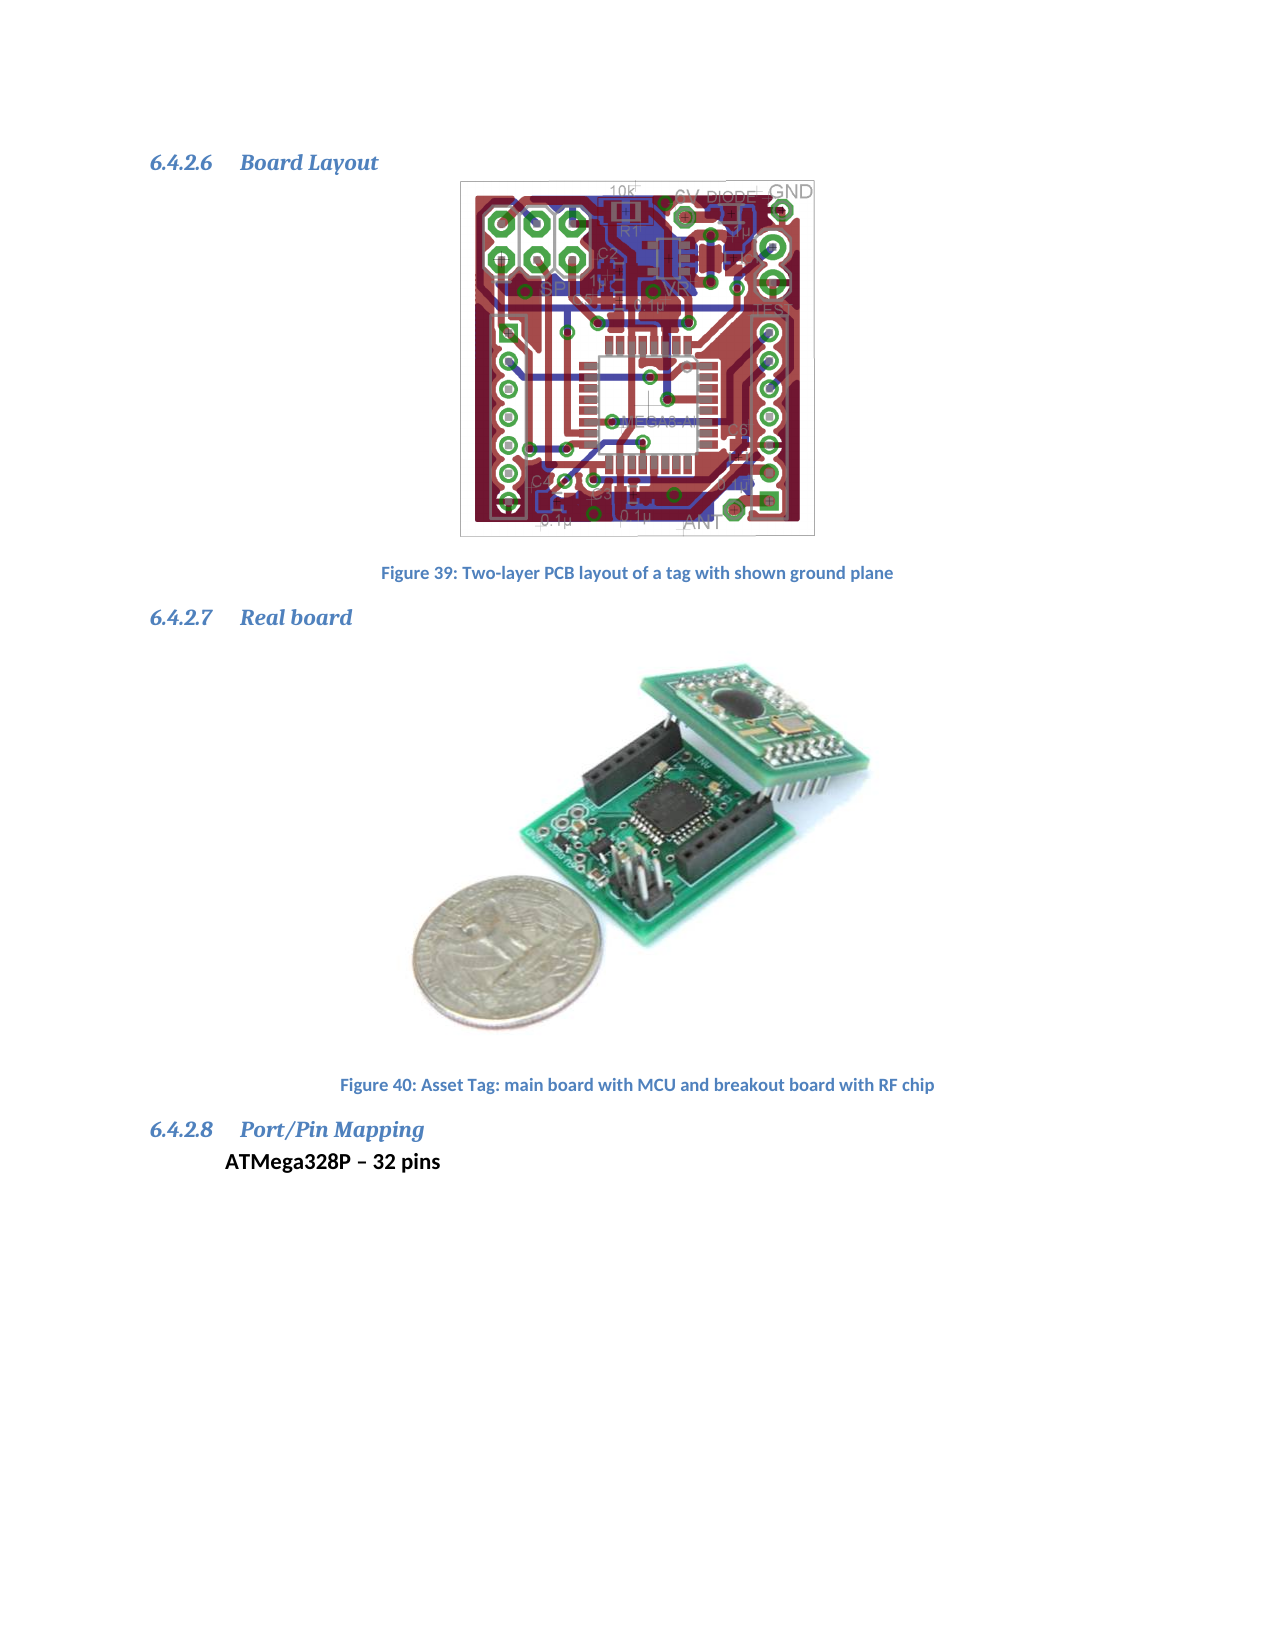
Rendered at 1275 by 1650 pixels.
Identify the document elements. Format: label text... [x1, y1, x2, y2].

picture [460, 180, 816, 537]
picture [365, 635, 910, 1048]
text ATMega328P – 32 pins [150, 1147, 1125, 1175]
subtitle Board Layout [150, 150, 1125, 176]
subtitle Real board [150, 605, 1125, 632]
subtitle Port/Pin Mapping [150, 1117, 1125, 1143]
